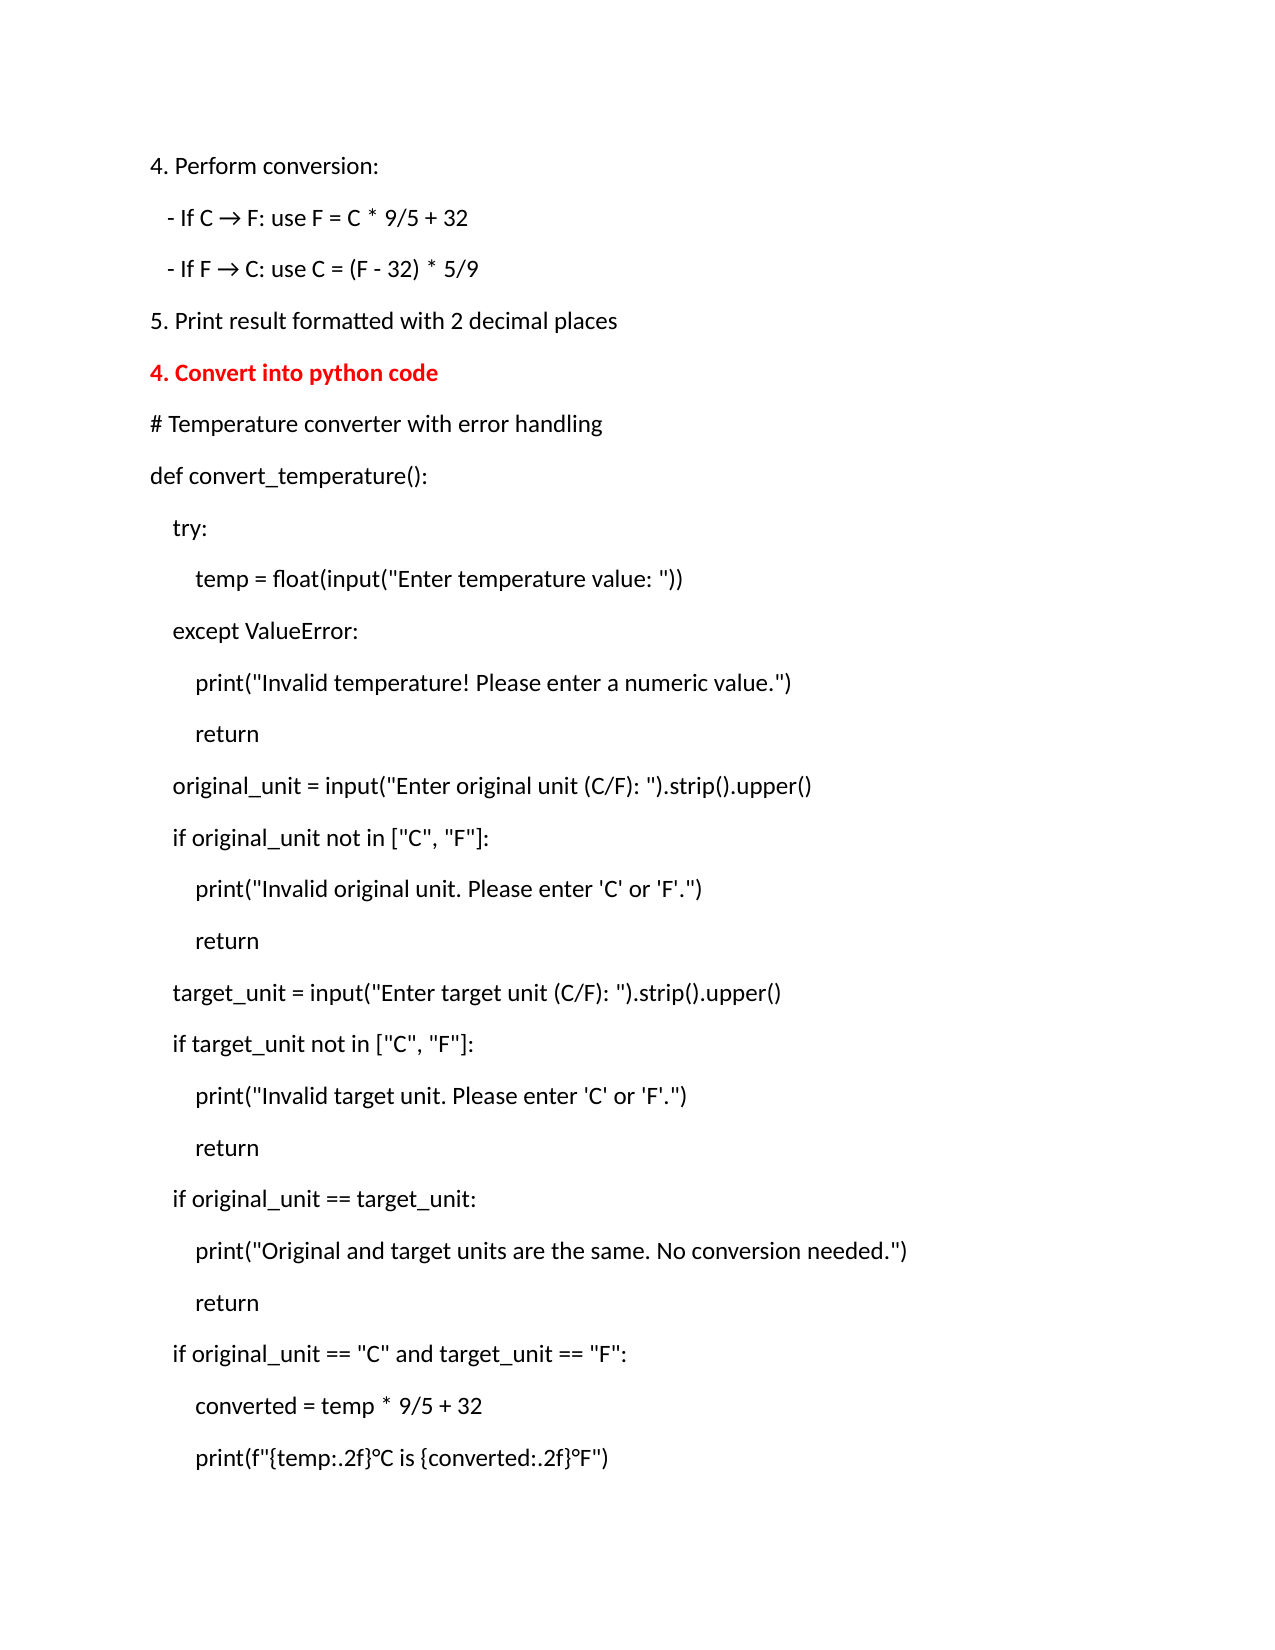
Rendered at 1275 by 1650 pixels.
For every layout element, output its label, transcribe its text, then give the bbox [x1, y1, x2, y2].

text except ValueError: [150, 615, 1125, 646]
text return [150, 1132, 1125, 1162]
text original_unit = input("Enter original unit (C/F): ").strip().upper() [150, 770, 1125, 801]
text print("Invalid original unit. Please enter 'C' or 'F'.") [150, 873, 1125, 904]
text def convert_temperature(): [150, 460, 1125, 491]
text converted = temp * 9/5 + 32 [150, 1390, 1125, 1421]
text 4. Convert into python code [150, 357, 1125, 387]
text target_unit = input("Enter target unit (C/F): ").strip().upper() [150, 977, 1125, 1007]
text # Temperature converter with error handling [150, 408, 1125, 439]
text - If F → C: use C = (F - 32) * 5/9 [150, 253, 1125, 284]
text return [150, 718, 1125, 749]
text if target_unit not in ["C", "F"]: [150, 1028, 1125, 1059]
text print("Invalid target unit. Please enter 'C' or 'F'.") [150, 1080, 1125, 1111]
text return [150, 1287, 1125, 1317]
text if original_unit == "C" and target_unit == "F": [150, 1338, 1125, 1369]
text temp = float(input("Enter temperature value: ")) [150, 563, 1125, 594]
text print("Invalid temperature! Please enter a numeric value.") [150, 667, 1125, 697]
text if original_unit == target_unit: [150, 1183, 1125, 1214]
text if original_unit not in ["C", "F"]: [150, 822, 1125, 852]
text return [150, 925, 1125, 956]
text print(f"{temp:.2f}°C is {converted:.2f}°F") [150, 1442, 1125, 1472]
text 4. Perform conversion: [150, 150, 1125, 181]
text print("Original and target units are the same. No conversion needed.") [150, 1235, 1125, 1266]
text - If C → F: use F = C * 9/5 + 32 [150, 202, 1125, 232]
text try: [150, 512, 1125, 542]
text 5. Print result formatted with 2 decimal places [150, 305, 1125, 336]
